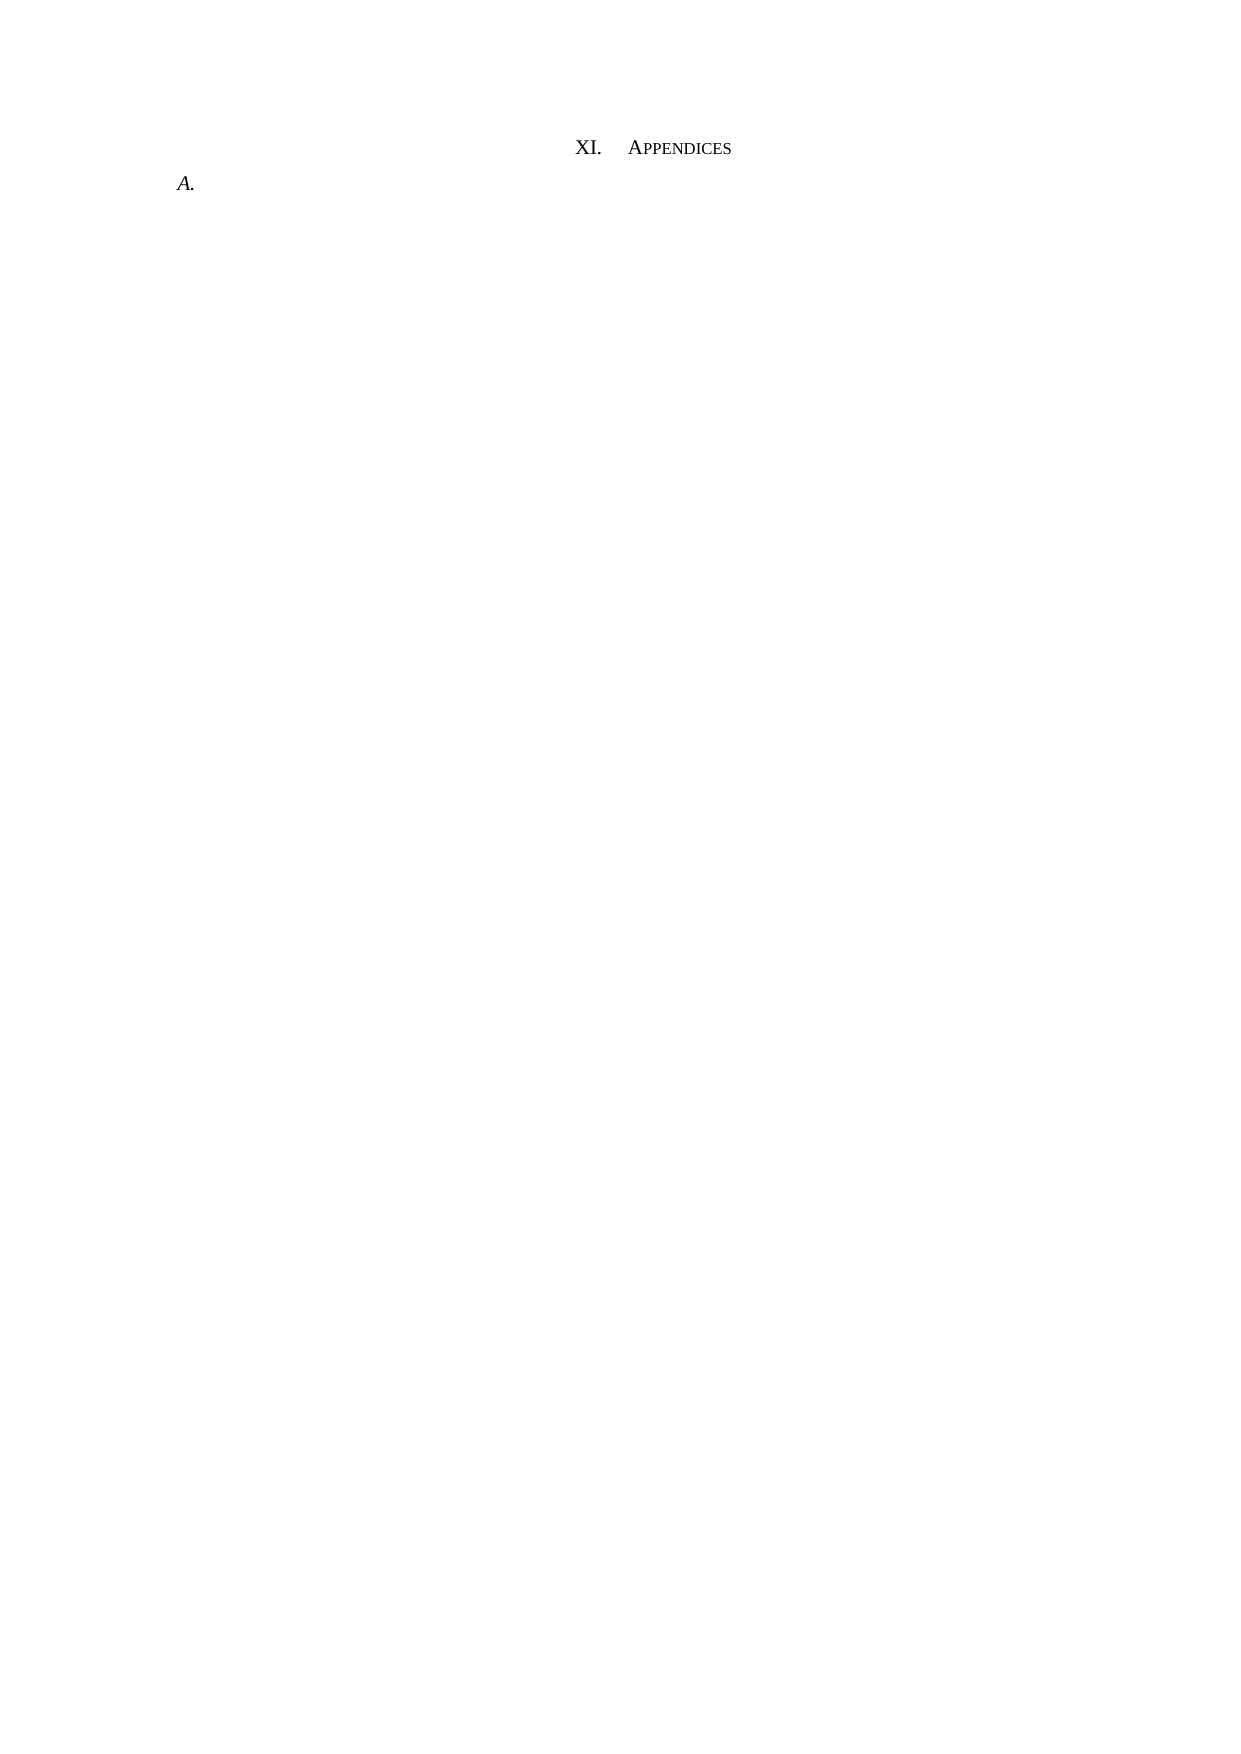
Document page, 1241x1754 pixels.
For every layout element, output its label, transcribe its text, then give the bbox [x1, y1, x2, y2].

subtitle Appendices [198, 135, 1122, 159]
